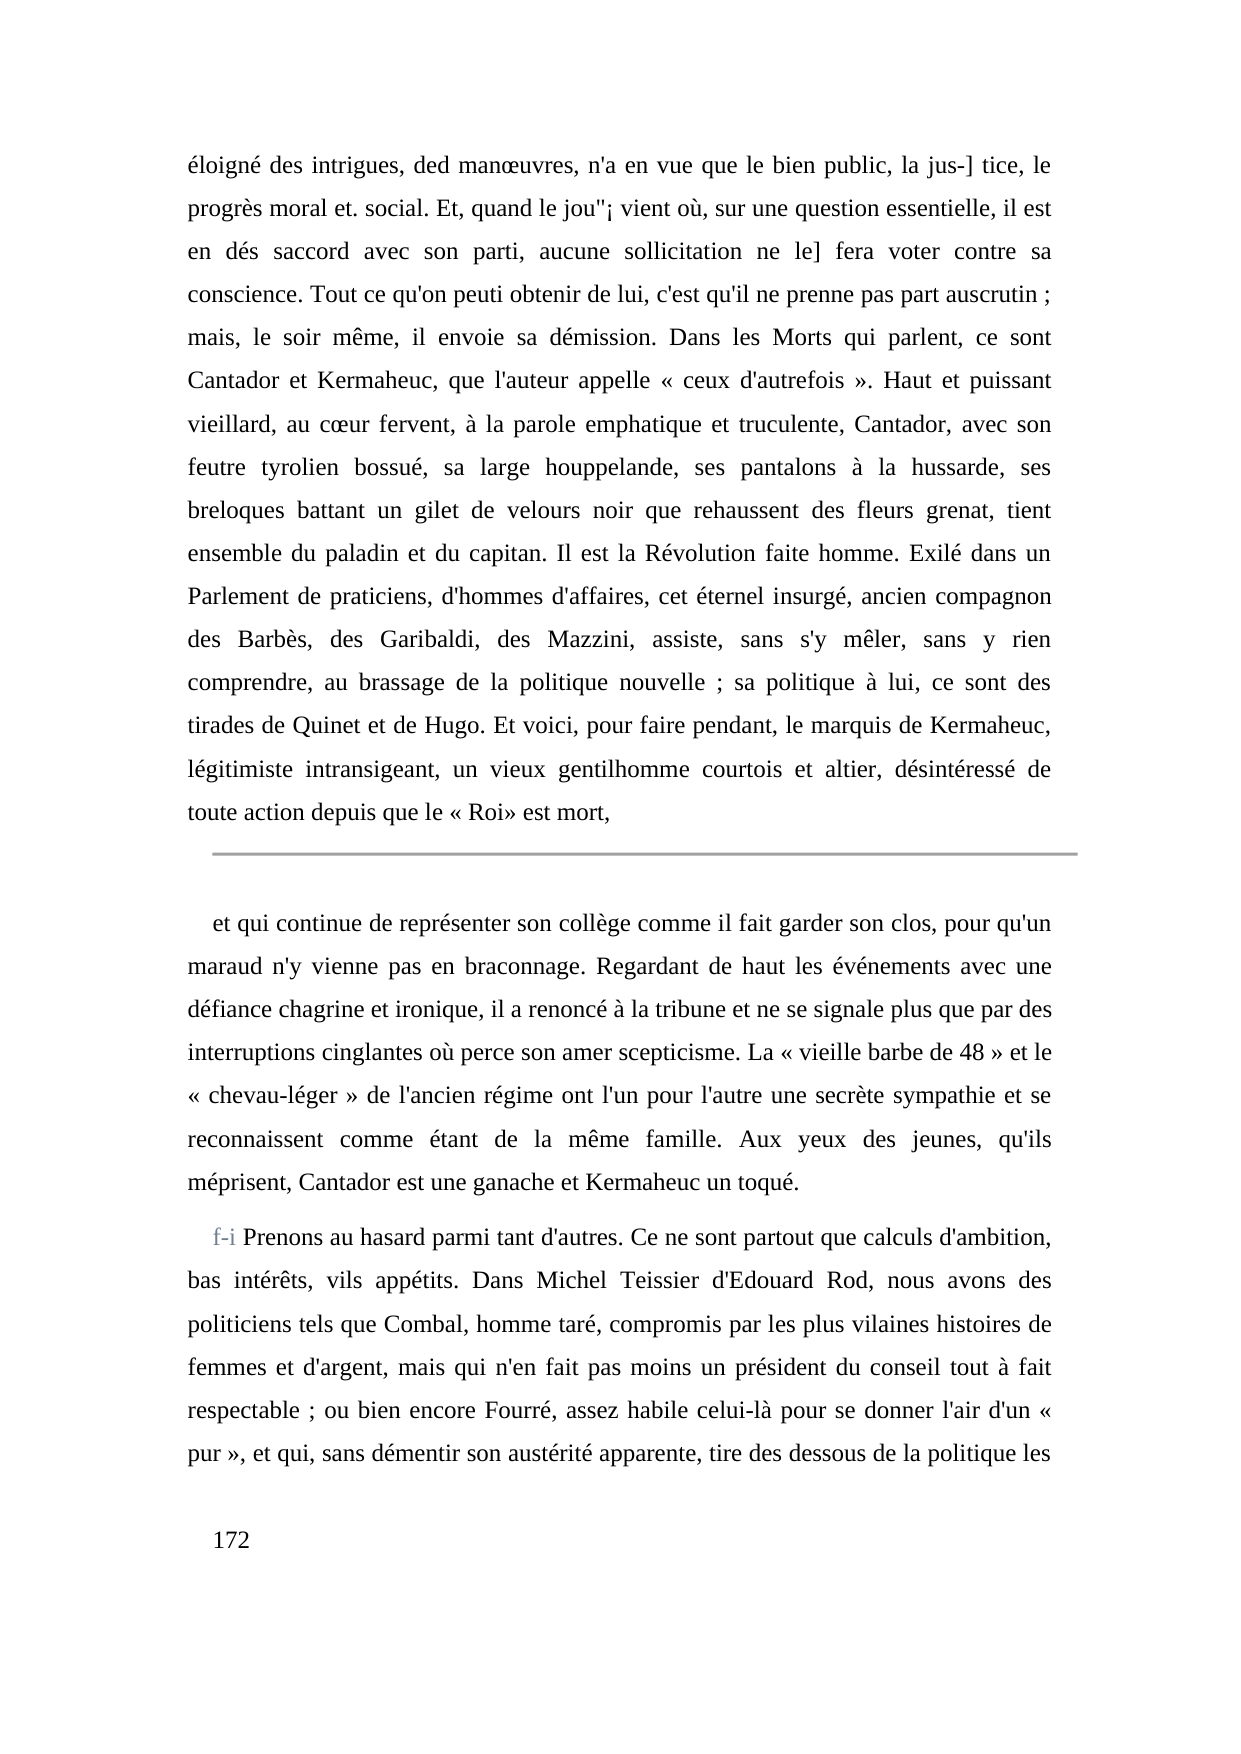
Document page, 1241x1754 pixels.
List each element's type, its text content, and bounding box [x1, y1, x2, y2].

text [187, 1222, 1053, 1467]
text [187, 150, 1053, 826]
text et qui continue de représenter son collège comme il fait garder son clos, pour qu'un maraud n'y vienne pas en braconnage. Regardant de haut les événements avec une défiance chagrine et ironique, il a renoncé à la tribune et ne se signale plus que par des interruptions cinglantes où perce son amer scepticisme. La « vieille barbe de 48 » et le « chevau-léger » de l'ancien régime ont l'un pour l'autre une secrète sympathie et se reconnaissent comme étant de la même famille. Aux yeux des jeunes, qu'ils méprisent, Cantador est une ganache et Kermaheuc un toqué. [187, 908, 1053, 1196]
